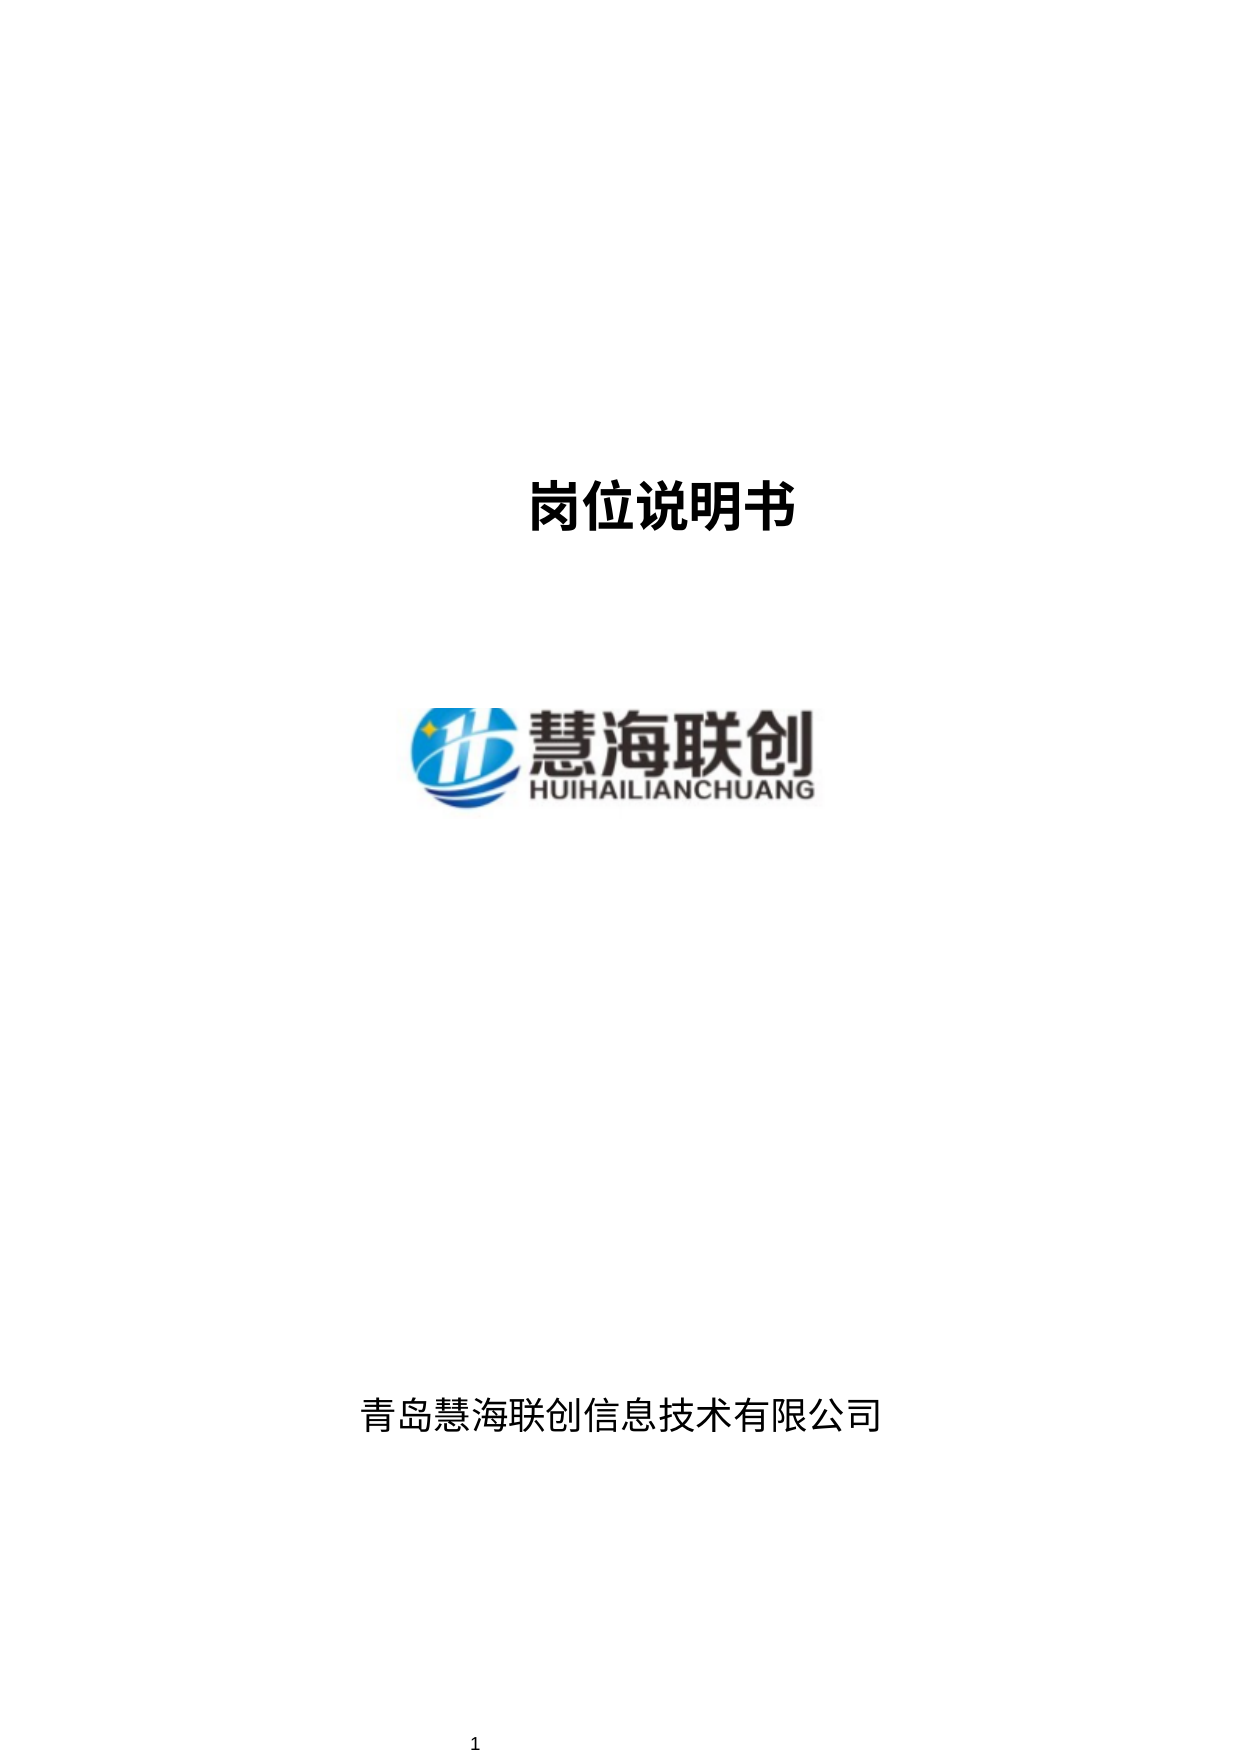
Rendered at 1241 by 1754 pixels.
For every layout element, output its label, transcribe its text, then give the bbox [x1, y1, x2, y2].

text 青岛慧海联创信息技术有限公司 [359, 1392, 1054, 1438]
text 岗位说明书 [270, 469, 1054, 541]
picture [395, 708, 845, 819]
